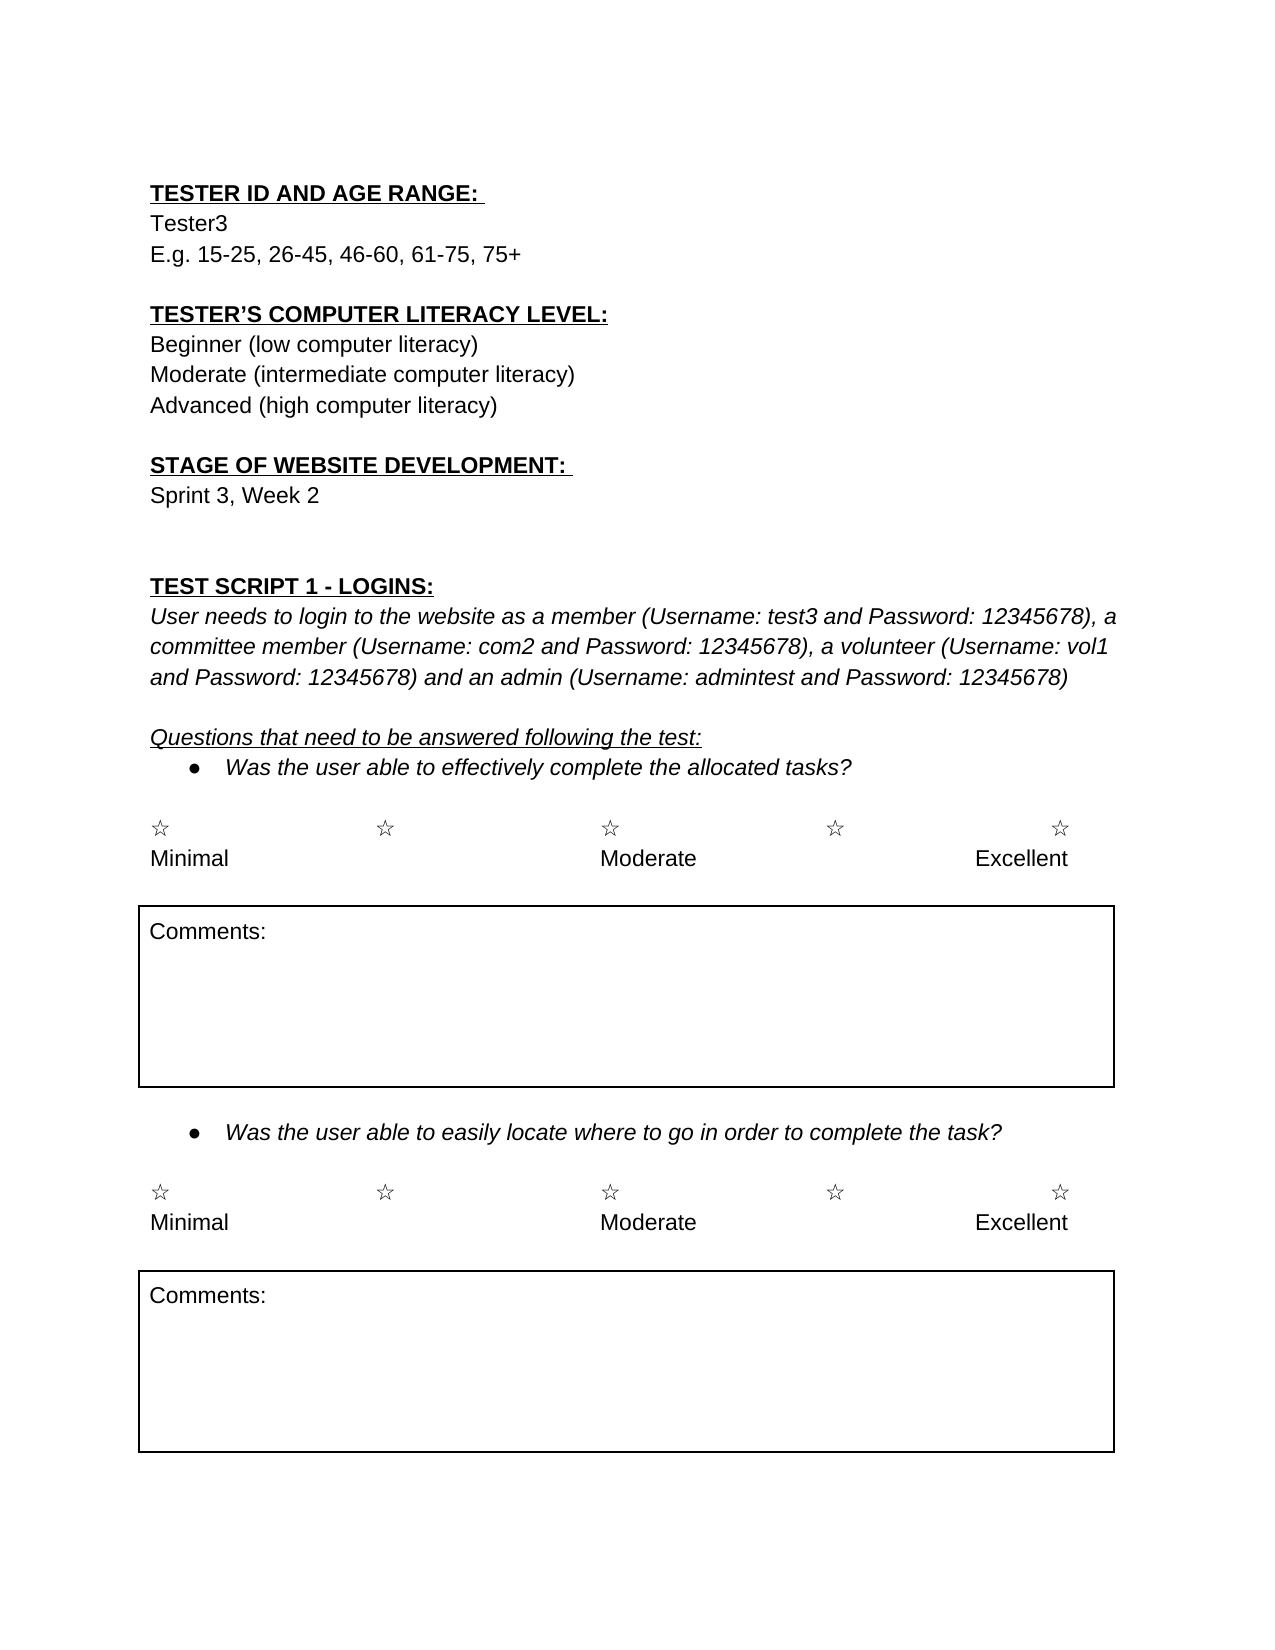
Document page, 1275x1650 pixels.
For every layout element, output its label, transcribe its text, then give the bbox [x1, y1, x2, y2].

text ☆ ☆ ☆ ☆ ☆ [150, 1179, 1125, 1205]
text Moderate (intermediate computer literacy) [150, 361, 1125, 388]
list Was the user able to effectively complete the allocated tasks? [187, 754, 1125, 781]
text User needs to login to the website as a member (Username: test3 and Password: 12345678), a committee member (Username: com2 and Password: 12345678), a volunteer (Username: vol1 and Password: 12345678) and an admin (Username: admintest and Password: 12345678) [150, 603, 1125, 690]
text Advanced (high computer literacy) [150, 392, 1125, 418]
table_header Comments: [140, 907, 1113, 1086]
text ☆ ☆ ☆ ☆ ☆ [150, 814, 1125, 841]
text Tester3 [150, 210, 1125, 237]
text Sprint 3, Week 2 [150, 482, 1125, 509]
text TESTER ID AND AGE RANGE: [150, 180, 1125, 207]
text Questions that need to be answered following the test: [150, 724, 1125, 750]
text Minimal Moderate Excellent [150, 1209, 1125, 1236]
text Minimal Moderate Excellent [150, 845, 1125, 871]
list Was the user able to easily locate where to go in order to complete the task? [187, 1118, 1125, 1145]
table_header Comments: [140, 1272, 1113, 1451]
text TEST SCRIPT 1 - LOGINS: [150, 573, 1125, 599]
text TESTER’S COMPUTER LITERACY LEVEL: [150, 301, 1125, 327]
text E.g. 15-25, 26-45, 46-60, 61-75, 75+ [150, 241, 1125, 267]
text Beginner (low computer literacy) [150, 331, 1125, 358]
text STAGE OF WEBSITE DEVELOPMENT: [150, 452, 1125, 478]
